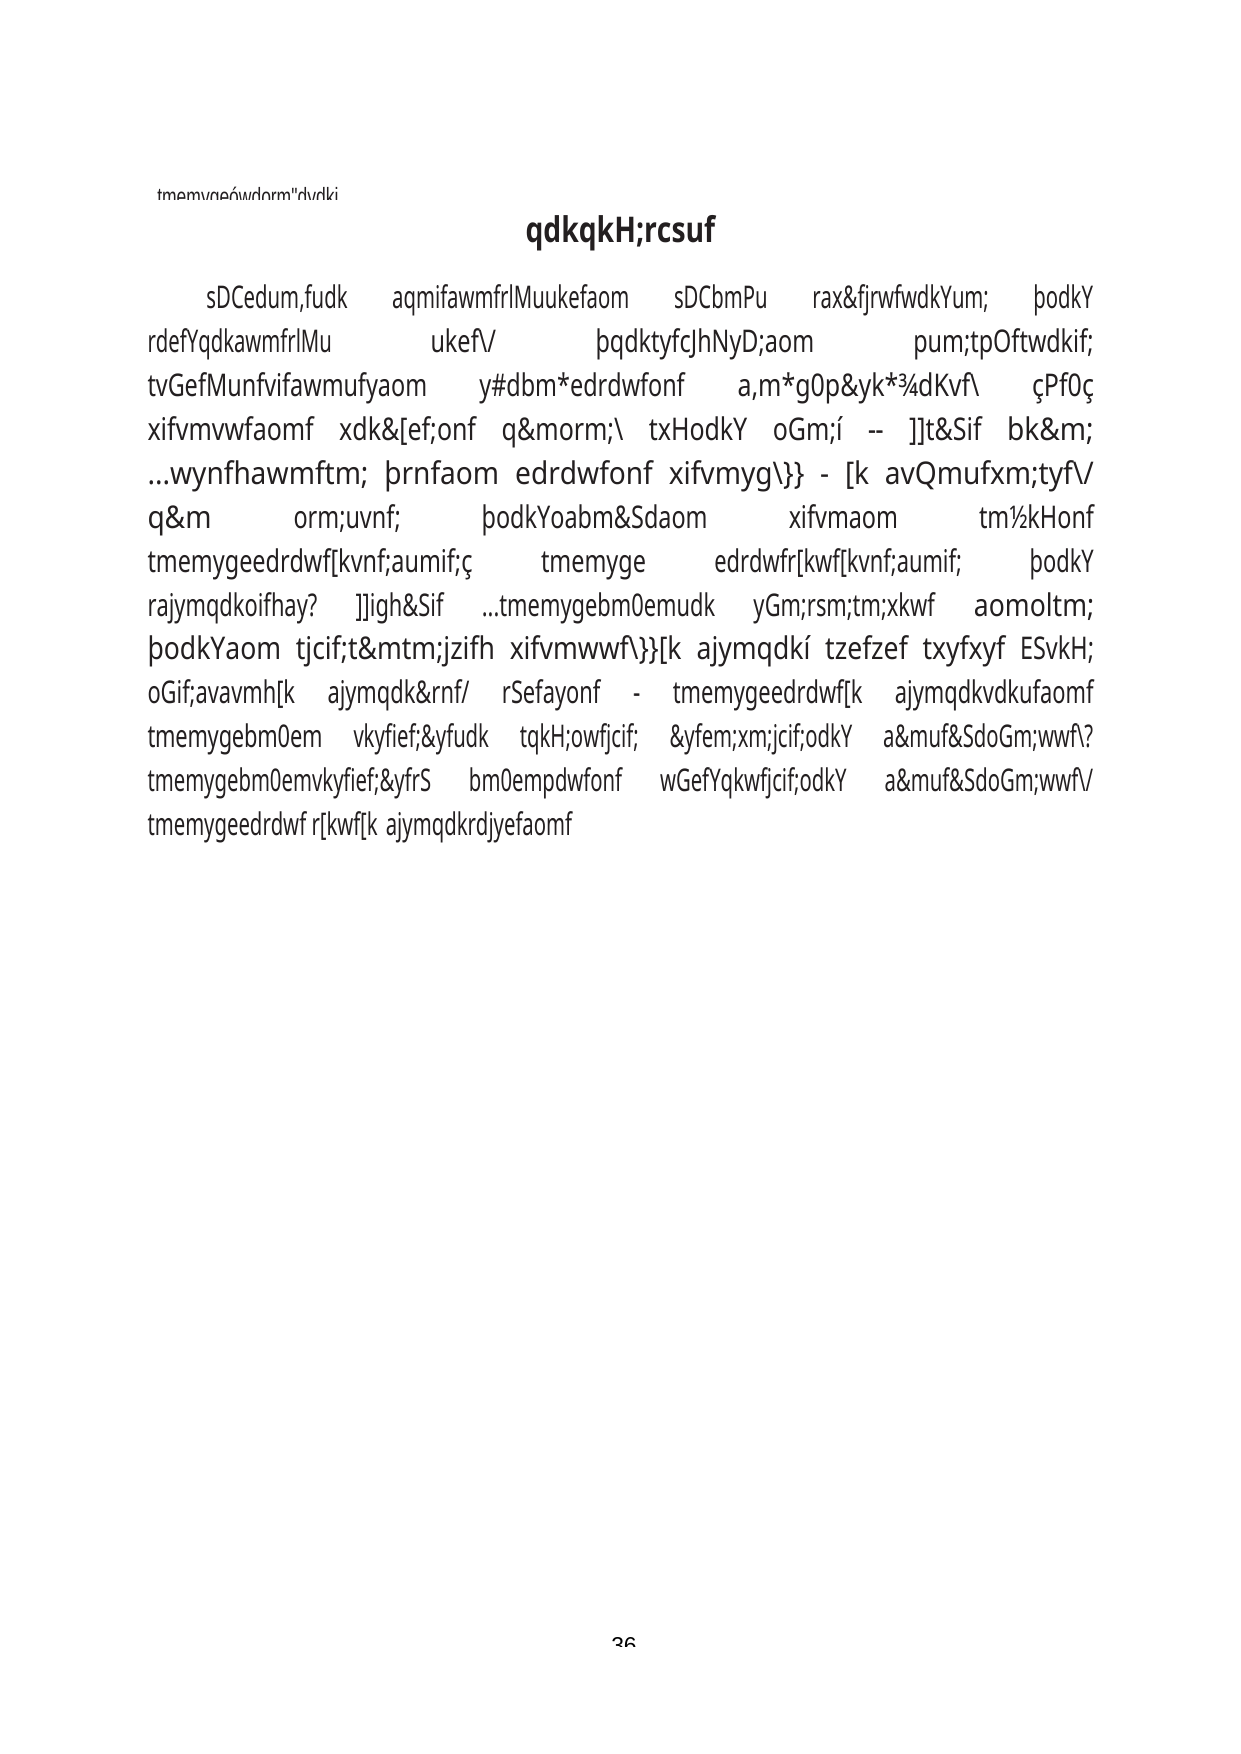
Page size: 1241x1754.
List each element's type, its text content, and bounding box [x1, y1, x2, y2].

text sDCedum,fudk aqmifawmfrlMuukefaom sDCbmPu rax&fjrwfwdkYum; þodkY rdefYqdkawmfrlMu ukef\/ þqdktyfcJhNyD;aom pum;tpOftwdkif; tvGefMunfvifawmufyaom y#dbm*edrdwfonf a,m*g0p&yk*¾dKvf\ çPf0ç xifvmvwfaomf xdk&[ef;onf q&morm;\ txHodkY oGm;í -- ]]t&Sif bk&m; ...wynfhawmftm; þrnfaom edrdwfonf xifvmyg\}} - [k avQmufxm;tyf\/ q&m orm;uvnf; þodkYoabm&Sdaom xifvmaom tm½kHonf tmemygeedrdwf[kvnf;aumif;ç tmemyge edrdwfr[kwf[kvnf;aumif; þodkY rajymqdkoifhay? ]]igh&Sif ...tmemygebm0emudk yGm;rsm;tm;xkwf aomoltm; þodkYaom tjcif;t&mtm;jzifh xifvmwwf\}}[k ajymqdkí tzefzef txyfxyf ESvkH; oGif;avavmh[k ajymqdk&rnf/ rSefayonf - tmemygeedrdwf[k ajymqdkvdkufaomf tmemygebm0em vkyfief;&yfudk tqkH;owfjcif; &yfem;xm;jcif;odkY a&muf&SdoGm;wwf\? tmemygebm0emvkyfief;&yfrS bm0empdwfonf wGefYqkwfjcif;odkY a&muf&SdoGm;wwf\/ tmemygeedrdwf r[kwf[k ajymqdkrdjyefaomf [147, 276, 1094, 844]
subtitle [334, 204, 907, 252]
